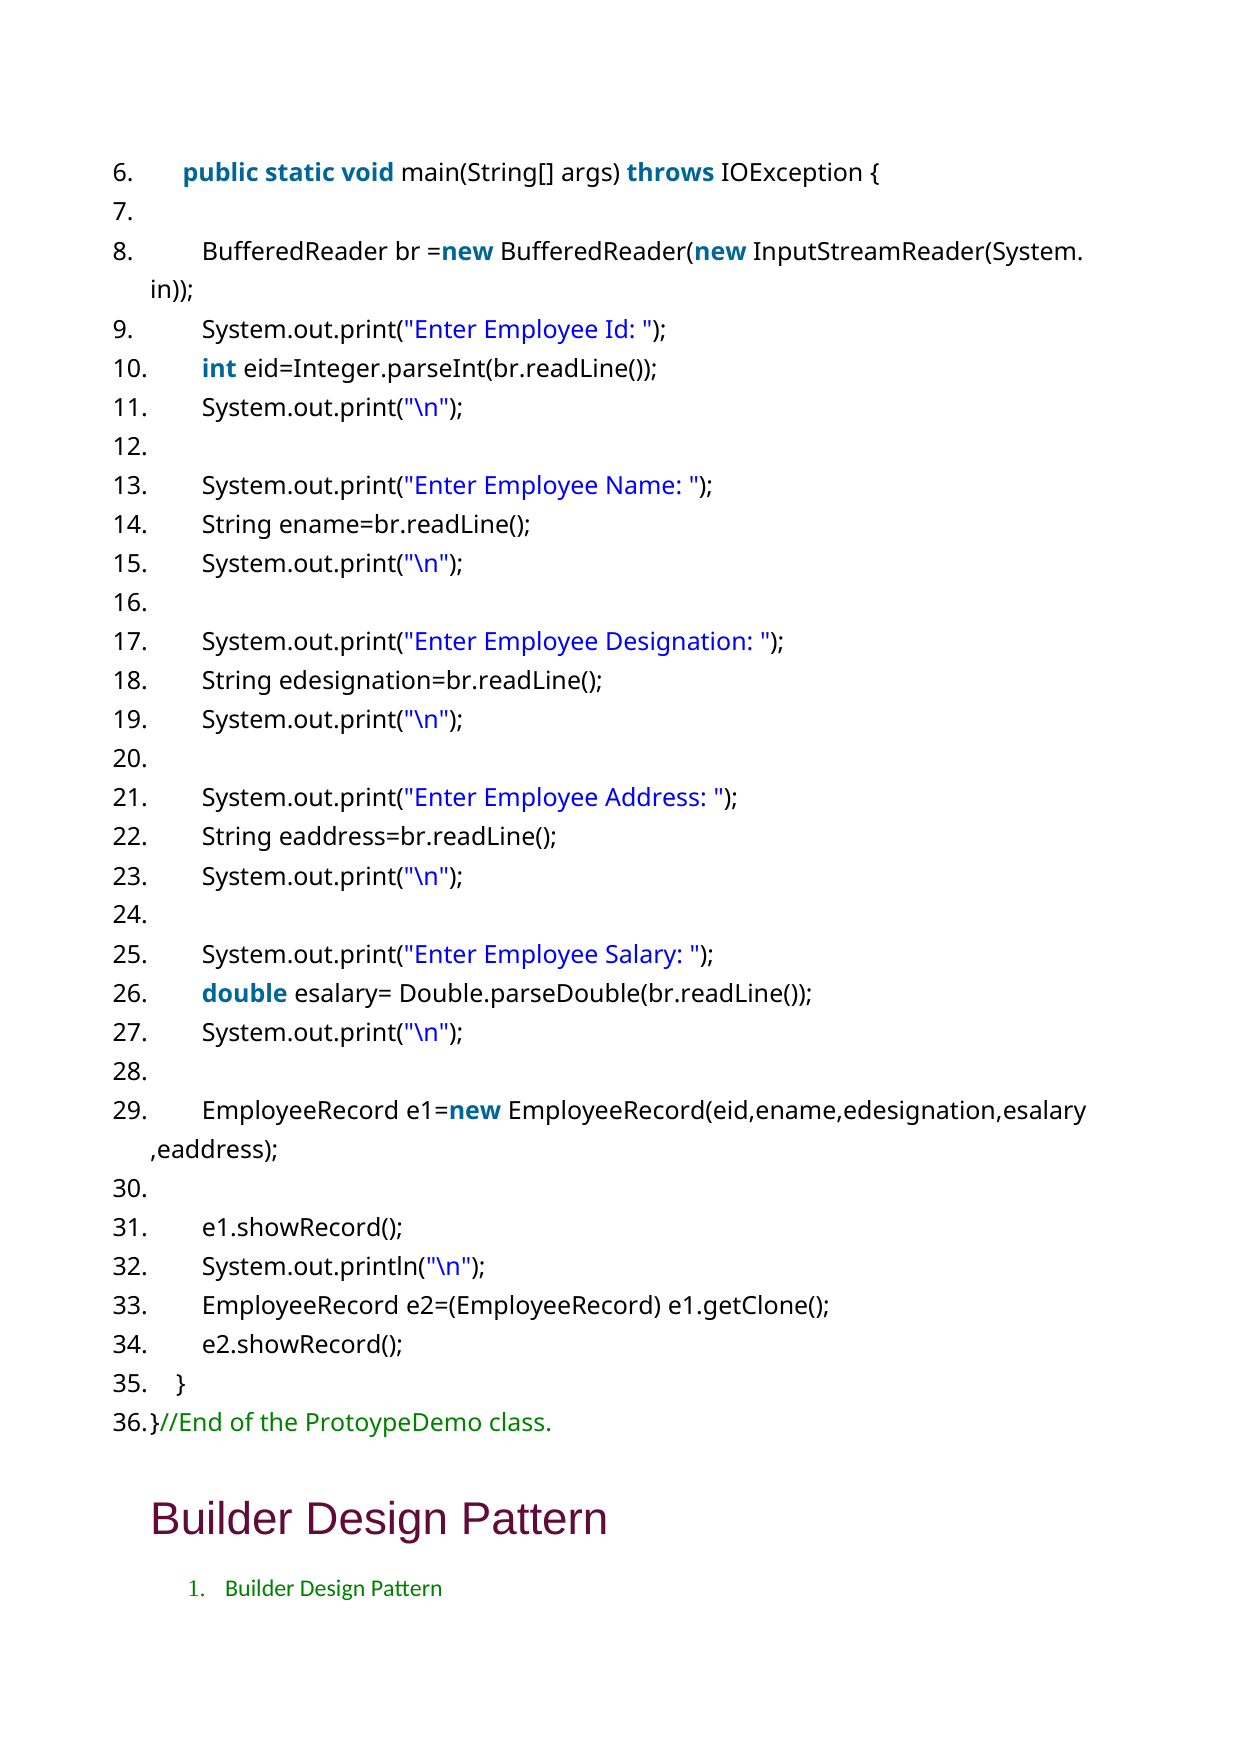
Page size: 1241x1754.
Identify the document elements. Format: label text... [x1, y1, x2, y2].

list System.out.print("Enter Employee Address: "); [112, 775, 1090, 814]
list System.out.print("Enter Employee Salary: "); [112, 931, 1090, 970]
list String edesignation=br.readLine(); [112, 658, 1090, 697]
list e1.showRecord(); [112, 1205, 1090, 1244]
list String eaddress=br.readLine(); [112, 814, 1090, 853]
list int eid=Integer.parseInt(br.readLine()); [112, 345, 1090, 384]
list EmployeeRecord e1=new EmployeeRecord(eid,ename,edesignation,esalary,eaddress); [112, 1087, 1090, 1166]
list EmployeeRecord e2=(EmployeeRecord) e1.getClone(); [112, 1283, 1090, 1322]
list System.out.println("\n"); [112, 1244, 1090, 1283]
list e2.showRecord(); [112, 1322, 1090, 1361]
list System.out.print("\n"); [112, 697, 1090, 736]
list System.out.print("\n"); [112, 853, 1090, 892]
list String ename=br.readLine(); [112, 502, 1090, 541]
list System.out.print("\n"); [112, 1009, 1090, 1048]
list }//End of the ProtoypeDemo class. [112, 1400, 1090, 1439]
list System.out.print("Enter Employee Id: "); [112, 306, 1090, 345]
list } [112, 1361, 1090, 1400]
subtitle Builder Design Pattern [150, 1492, 1090, 1544]
list System.out.print("Enter Employee Name: "); [112, 462, 1090, 502]
list System.out.print("\n"); [112, 541, 1090, 580]
list BufferedReader br =new BufferedReader(new InputStreamReader(System.in)); [112, 228, 1090, 306]
list public static void main(String[] args) throws IOException { [112, 150, 1090, 189]
list Builder Design Pattern [187, 1573, 1090, 1603]
list double esalary= Double.parseDouble(br.readLine()); [112, 970, 1090, 1009]
list System.out.print("Enter Employee Designation: "); [112, 619, 1090, 658]
list System.out.print("\n"); [112, 384, 1090, 423]
